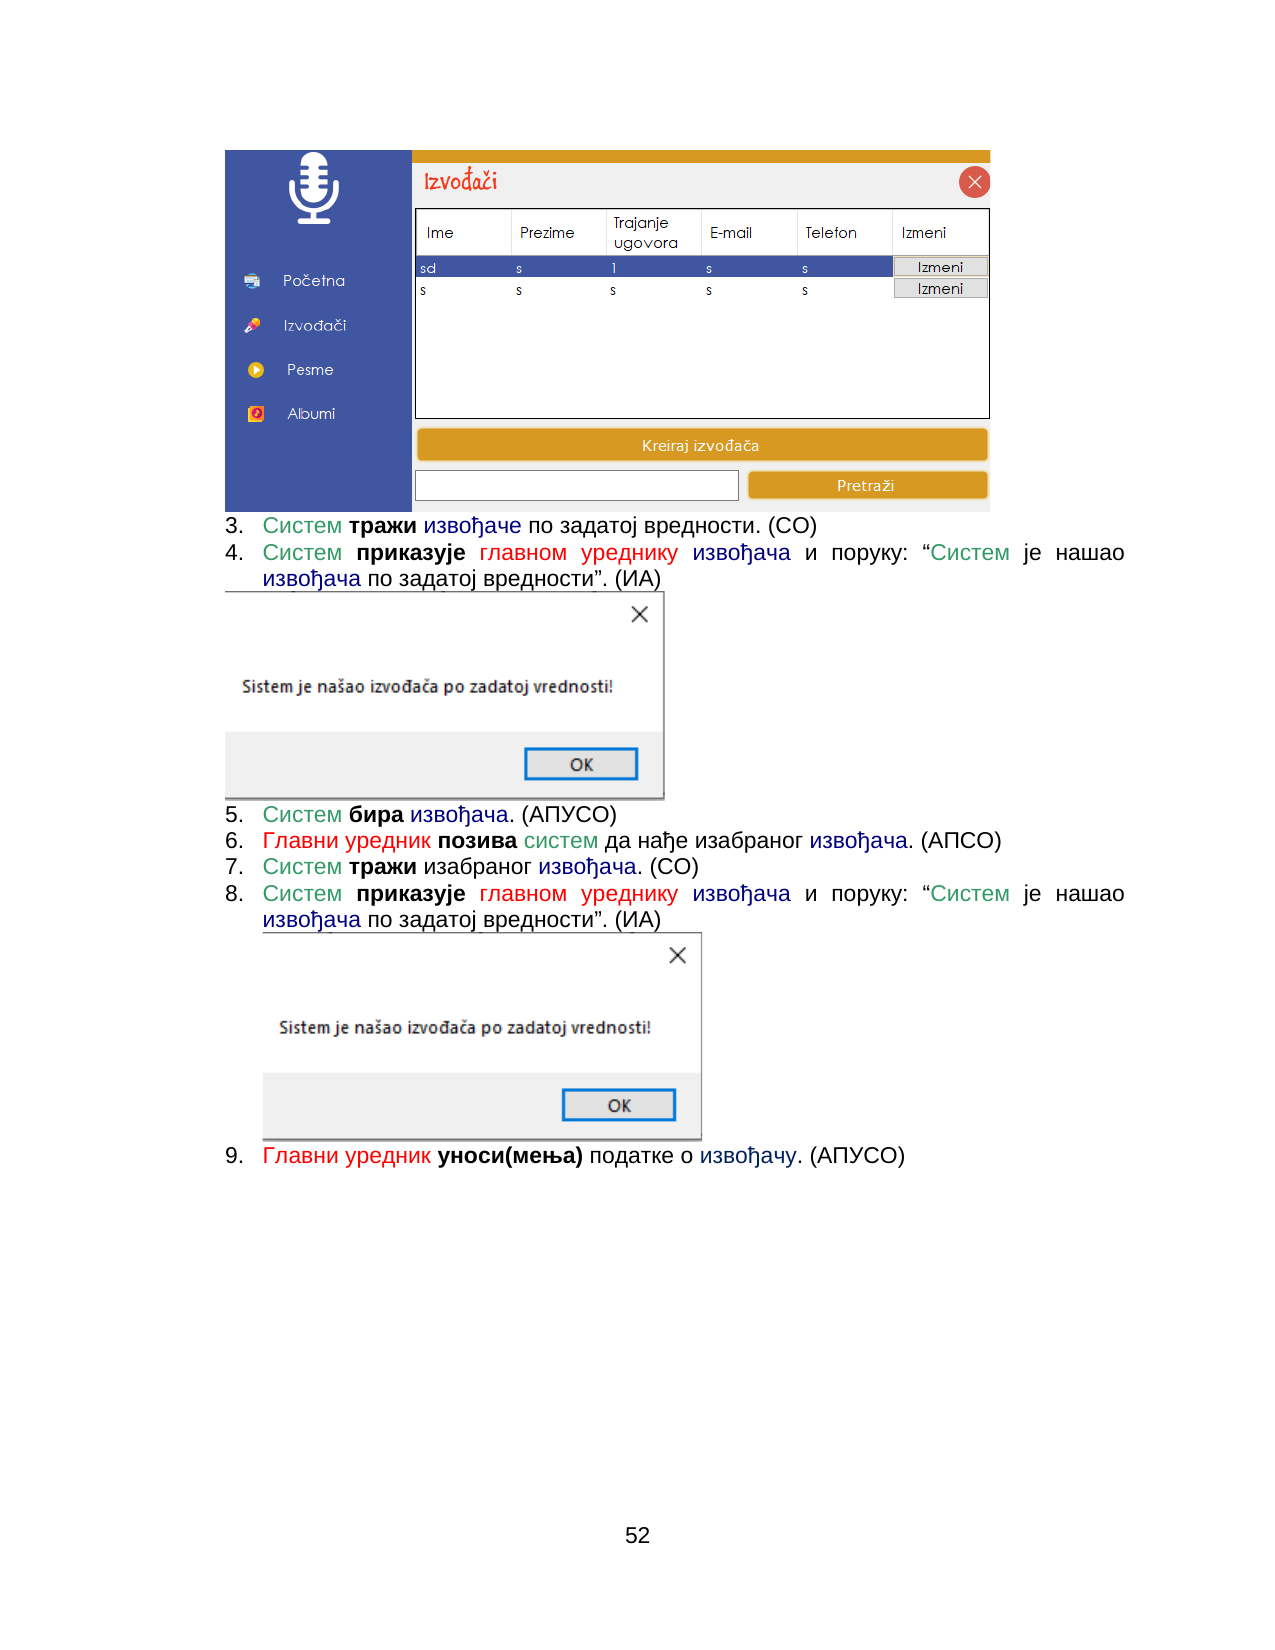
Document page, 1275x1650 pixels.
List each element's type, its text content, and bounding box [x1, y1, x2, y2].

list Систем тражи изабраног извођача. (СО) [225, 853, 1125, 880]
list Систем бира извођача. (АПУСО) [225, 801, 1125, 827]
picture [225, 591, 665, 801]
picture [262, 932, 703, 1142]
picture [225, 150, 991, 512]
list Систем приказује главном уреднику извођача и поруку: “Систем је нашао извођача по задатој вредности”. (ИА) [225, 880, 1125, 932]
list Главни уредник уноси(мења) податке о извођачу. (АПУСО) [225, 1142, 1125, 1168]
list Систем тражи извођаче по задатој вредности. (СО) [225, 512, 1125, 538]
list Главни уредник позива систем да нађе изабраног извођача. (АПСО) [225, 827, 1125, 853]
list Систем приказује главном уреднику извођача и поруку: “Систем је нашао извођача по задатој вредности”. (ИА) [225, 538, 1125, 591]
